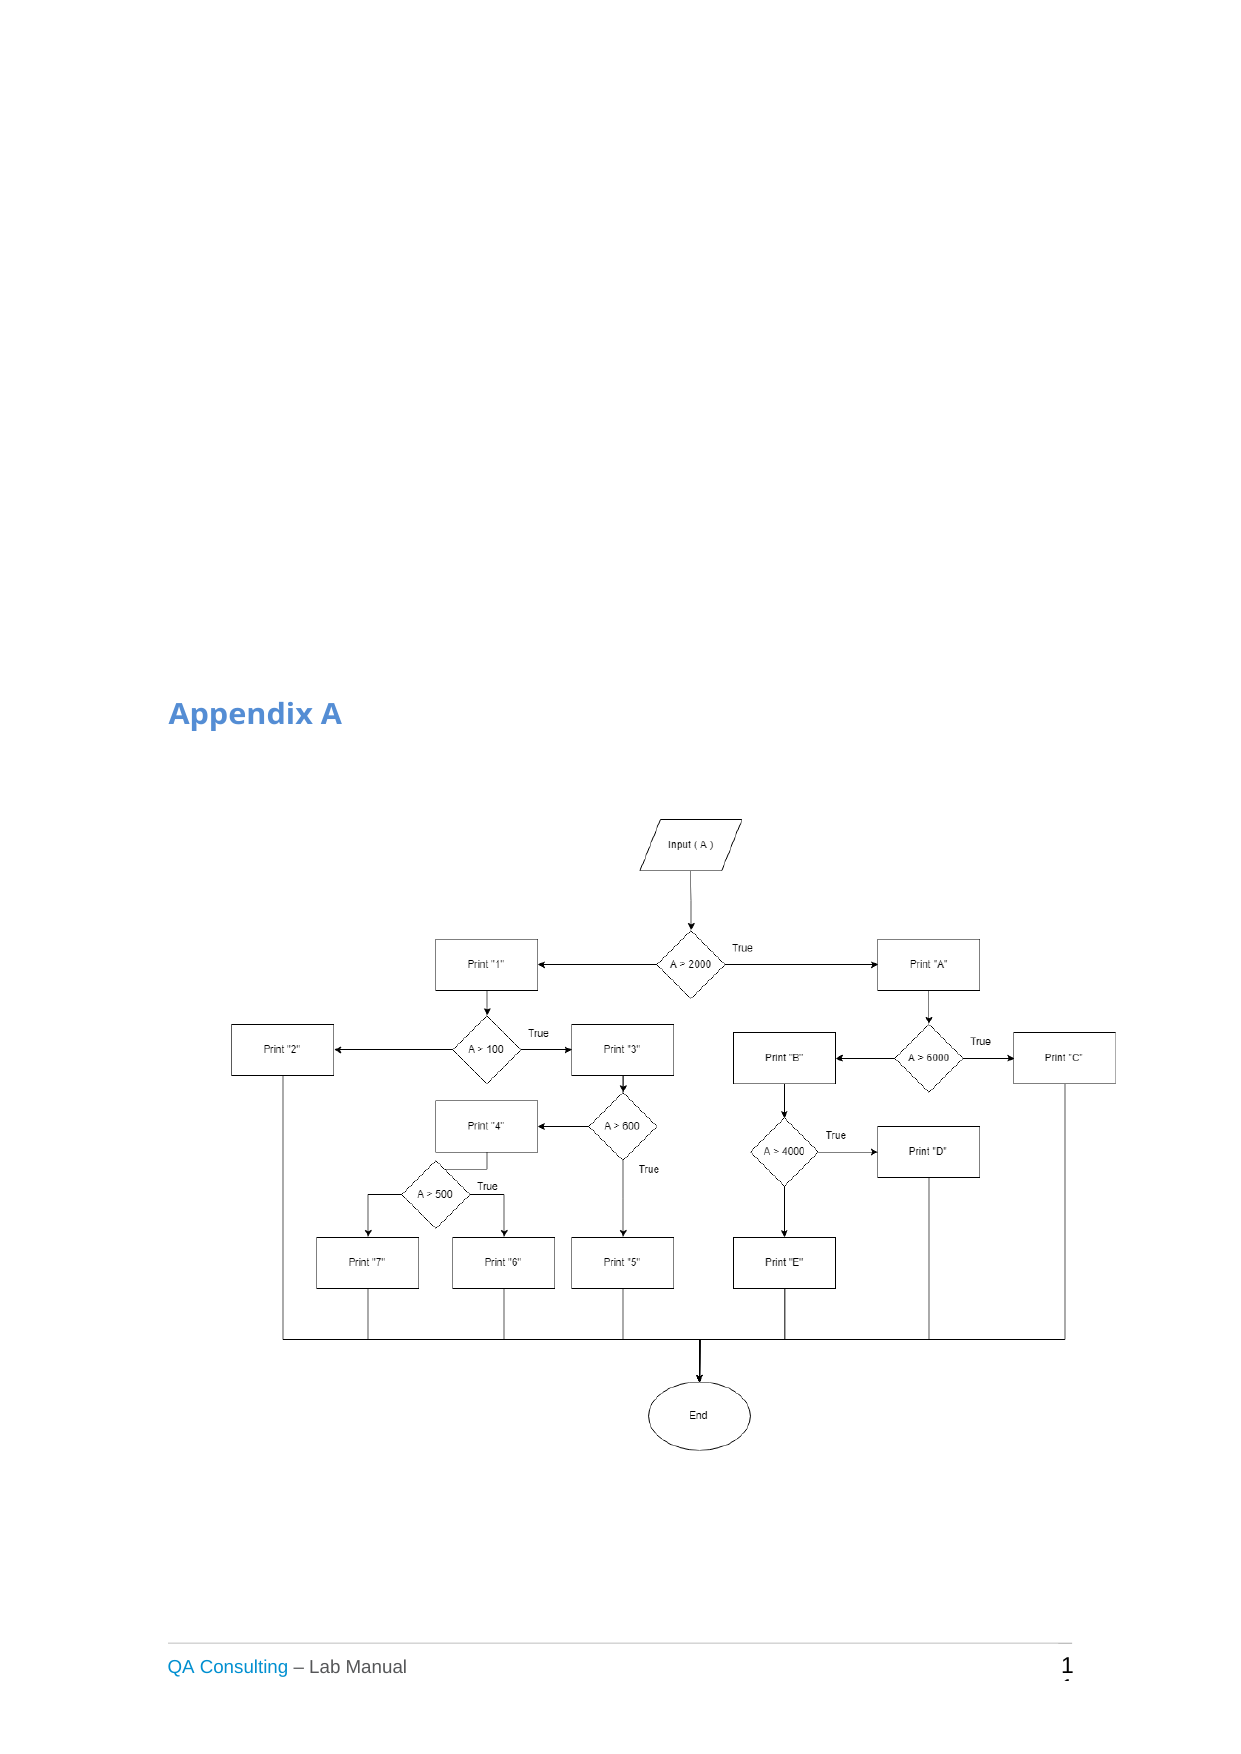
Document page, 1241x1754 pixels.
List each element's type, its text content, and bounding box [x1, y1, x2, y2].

subtitle Appendix A [168, 694, 1084, 733]
picture [231, 819, 1116, 1451]
